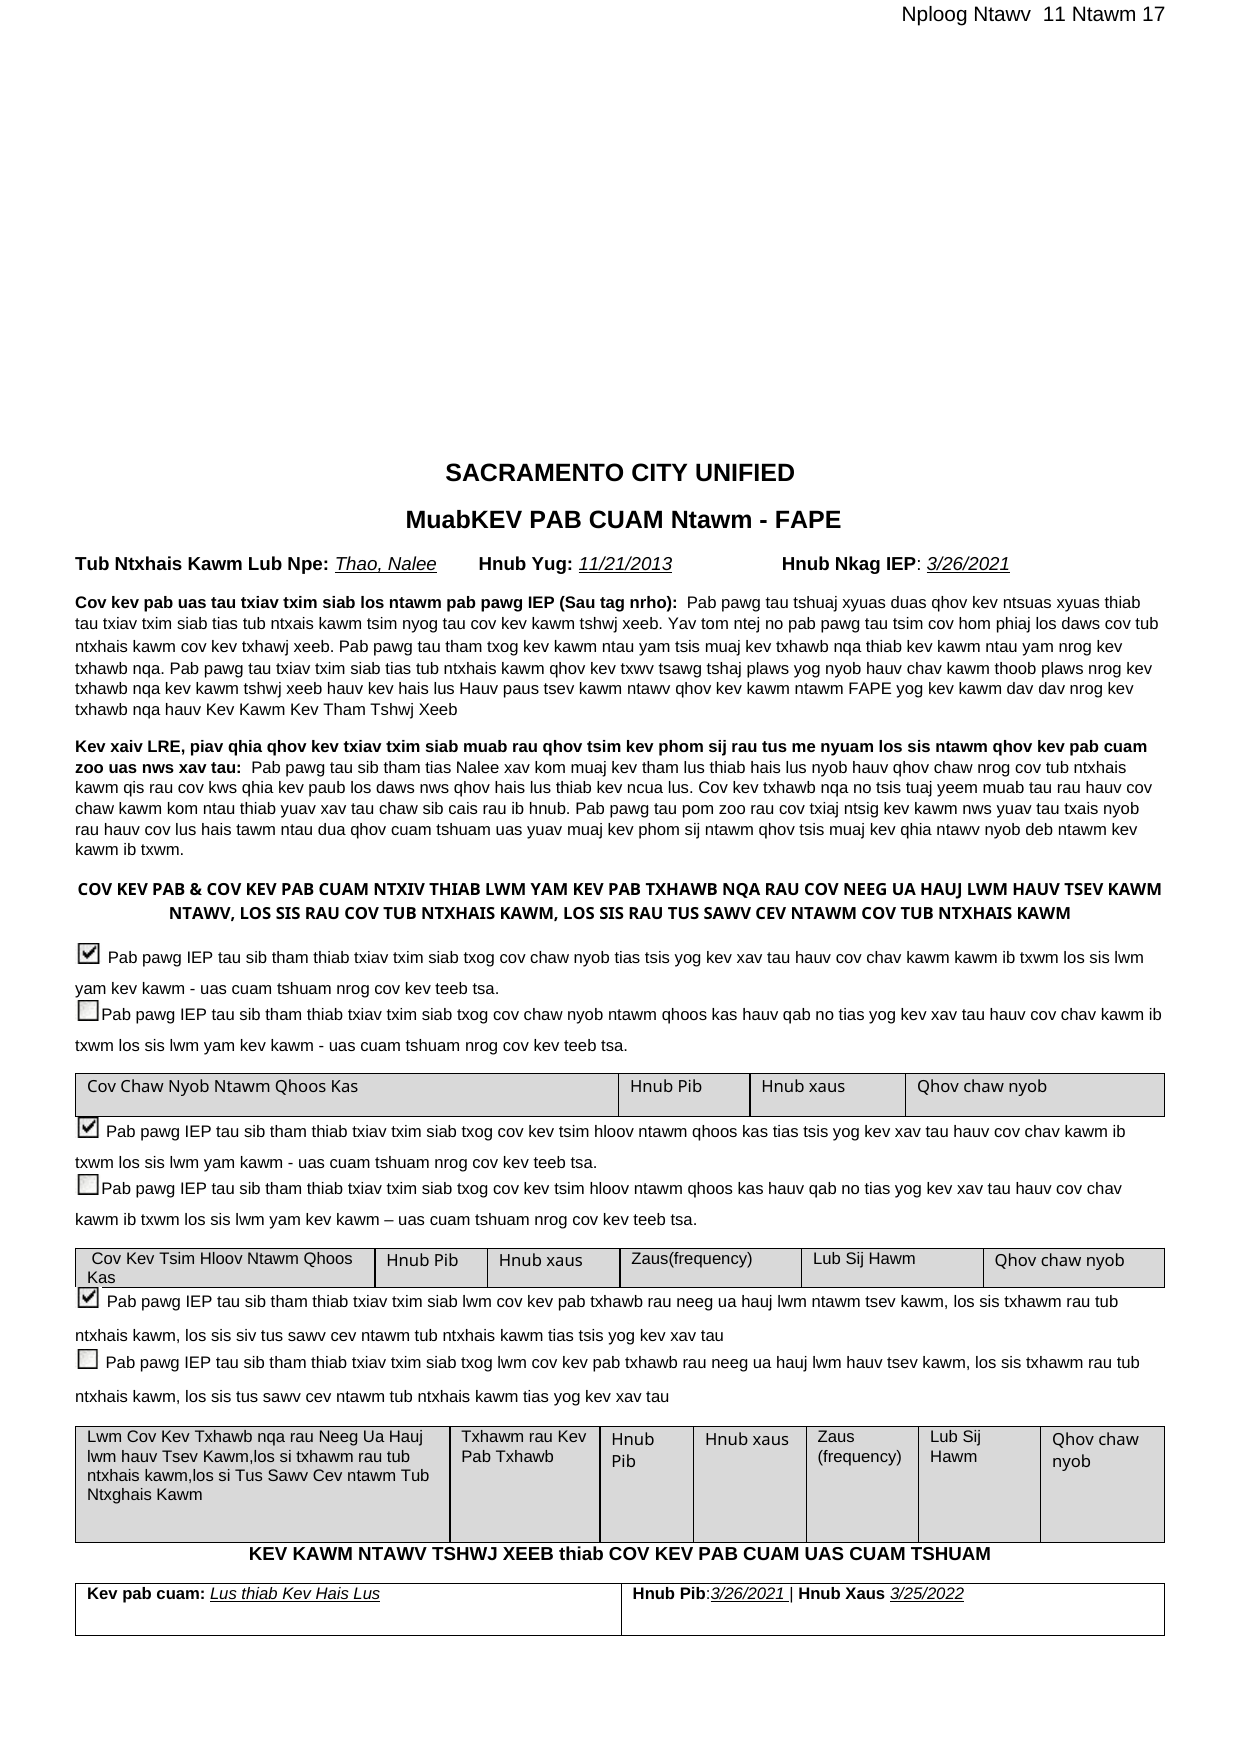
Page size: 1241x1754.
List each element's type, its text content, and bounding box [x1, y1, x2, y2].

table_header Cov Chaw Nyob Ntawm Qhoos Kas [76, 1074, 618, 1116]
text Tub Ntxhais Kawm Lub Npe: Thao, Nalee Hnub Yug: 11/21/2013 Hnub Nkag IEP: 3/26/2021 [75, 553, 1165, 574]
text Pab pawg IEP tau sib tham thiab txiav txim siab lwm cov kev pab txhawb rau neeg ua hauj lwm ntawm tsev kawm, los sis txhawm rau tub ntxhais kawm, los sis siv tus sawv cev ntawm tub ntxhais kawm tias tsis yog kev xav tau Pab pawg IEP tau sib tham thiab txiav txim siab txog lwm cov kev pab txhawb rau neeg ua hauj lwm hauv tsev kawm, los sis txhawm rau tub ntxhais kawm, los sis tus sawv cev ntawm tub ntxhais kawm tias yog kev xav tau [75, 1288, 1165, 1408]
table_header Cov Kev Tsim Hloov Ntawm Qhoos Kas [76, 1249, 374, 1287]
table_header Kev pab cuam: Lus thiab Kev Hais Lus [76, 1584, 621, 1634]
table_header Txhawm rau Kev Pab Txhawb [451, 1427, 599, 1542]
table_header Qhov chaw nyob [1041, 1427, 1164, 1542]
text SACRAMENTO CITY UNIFIED [75, 457, 1165, 486]
picture [75, 1287, 102, 1308]
table_header Hnub Pib:3/26/2021 | Hnub Xaus 3/25/2022 [622, 1584, 1164, 1634]
text MuabKEV PAB CUAM Ntawm - FAPE [75, 505, 1165, 534]
table_header Hnub Pib [601, 1427, 693, 1542]
text Pab pawg IEP tau sib tham thiab txiav txim siab txog cov kev tsim hloov ntawm qhoos kas tias tsis yog kev xav tau hauv cov chav kawm ib txwm los sis lwm yam kawm - uas cuam tshuam nrog cov kev teeb tsa. Pab pawg IEP tau sib tham thiab txiav txim siab txog cov kev tsim hloov ntawm qhoos kas hauv qab no tias yog kev xav tau hauv cov chav kawm ib txwm los sis lwm yam kev kawm – uas cuam tshuam nrog cov kev teeb tsa. [75, 1117, 1165, 1229]
table_header Hnub Pib [619, 1074, 749, 1116]
text Kev xaiv LRE, piav qhia qhov kev txiav txim siab muab rau qhov tsim kev phom sij rau tus me nyuam los sis ntawm qhov kev pab cuam zoo uas nws xav tau: Pab pawg tau sib tham tias Nalee xav kom muaj kev tham lus thiab hais lus nyob hauv qhov chaw nrog cov tub ntxhais kawm qis rau cov kws qhia kev paub los daws nws qhov hais lus thiab kev ncua lus. Cov kev txhawb nqa no tsis tuaj yeem muab tau rau hauv cov chaw kawm kom ntau thiab yuav xav tau chaw sib cais rau ib hnub. Pab pawg tau pom zoo rau cov txiaj ntsig kev kawm nws yuav tau txais nyob rau hauv cov lus hais tawm ntau dua qhov cuam tshuam uas yuav muaj kev phom sij ntawm qhov tsis muaj kev qhia ntawv nyob deb ntawm kev kawm ib txwm. [75, 737, 1165, 859]
table_header Qhov chaw nyob [984, 1249, 1164, 1287]
table_header Lub Sij Hawm [919, 1427, 1040, 1542]
table_header Lwm Cov Kev Txhawb nqa rau Neeg Ua Hauj lwm hauv Tsev Kawm,los si txhawm rau tub ntxhais kawm,los si Tus Sawv Cev ntawm Tub Ntxghais Kawm [76, 1427, 449, 1542]
text COV KEV PAB & COV KEV PAB CUAM NTXIV THIAB LWM YAM KEV PAB TXHAWB NQA RAU COV NEEG UA HAUJ LWM HAUV TSEV KAWM NTAWV, LOS SIS RAU COV TUB NTXHAIS KAWM, LOS SIS RAU TUS SAWV CEV NTAWM COV TUB NTXHAIS KAWM [75, 877, 1165, 925]
table_header Zaus(frequency) [621, 1249, 801, 1287]
picture [75, 1000, 102, 1021]
text Cov kev pab uas tau txiav txim siab los ntawm pab pawg IEP (Sau tag nrho): Pab pawg tau tshuaj xyuas duas qhov kev ntsuas xyuas thiab tau txiav txim siab tias tub ntxais kawm tsim nyog tau cov kev kawm tshwj xeeb. Yav tom ntej no pab pawg tau tsim cov hom phiaj los daws cov tub ntxhais kawm cov kev txhawj xeeb. Pab pawg tau tham txog kev kawm ntau yam tsis muaj kev txhawb nqa thiab kev kawm ntau yam nrog kev txhawb nqa. Pab pawg tau txiav txim siab tias tub ntxhais kawm qhov kev txwv tsawg tshaj plaws yog nyob hauv chav kawm thoob plaws nrog kev txhawb nqa kev kawm tshwj xeeb hauv kev hais lus Hauv paus tsev kawm ntawv qhov kev kawm ntawm FAPE yog kev kawm dav dav nrog kev txhawb nqa hauv Kev Kawm Kev Tham Tshwj Xeeb [75, 593, 1165, 719]
text Pab pawg IEP tau sib tham thiab txiav txim siab txog cov chaw nyob tias tsis yog kev xav tau hauv cov chav kawm kawm ib txwm los sis lwm yam kev kawm - uas cuam tshuam nrog cov kev teeb tsa. Pab pawg IEP tau sib tham thiab txiav txim siab txog cov chaw nyob ntawm qhoos kas hauv qab no tias yog kev xav tau hauv cov chav kawm ib txwm los sis lwm yam kev kawm - uas cuam tshuam nrog cov kev teeb tsa. [75, 943, 1165, 1055]
picture [75, 1117, 102, 1138]
table_header Hnub Pib [376, 1249, 487, 1287]
table_header Hnub xaus [751, 1074, 905, 1116]
table_header Hnub xaus [488, 1249, 619, 1287]
picture [75, 1174, 102, 1195]
table_header Qhov chaw nyob [906, 1074, 1164, 1116]
picture [75, 1349, 101, 1369]
table_header Lub Sij Hawm [802, 1249, 983, 1287]
text KEV KAWM NTAWV TSHWJ XEEB thiab COV KEV PAB CUAM UAS CUAM TSHUAM [75, 1543, 1165, 1565]
picture [75, 943, 103, 964]
table_header Zaus (frequency) [807, 1427, 918, 1542]
table_header Hnub xaus [694, 1427, 806, 1542]
